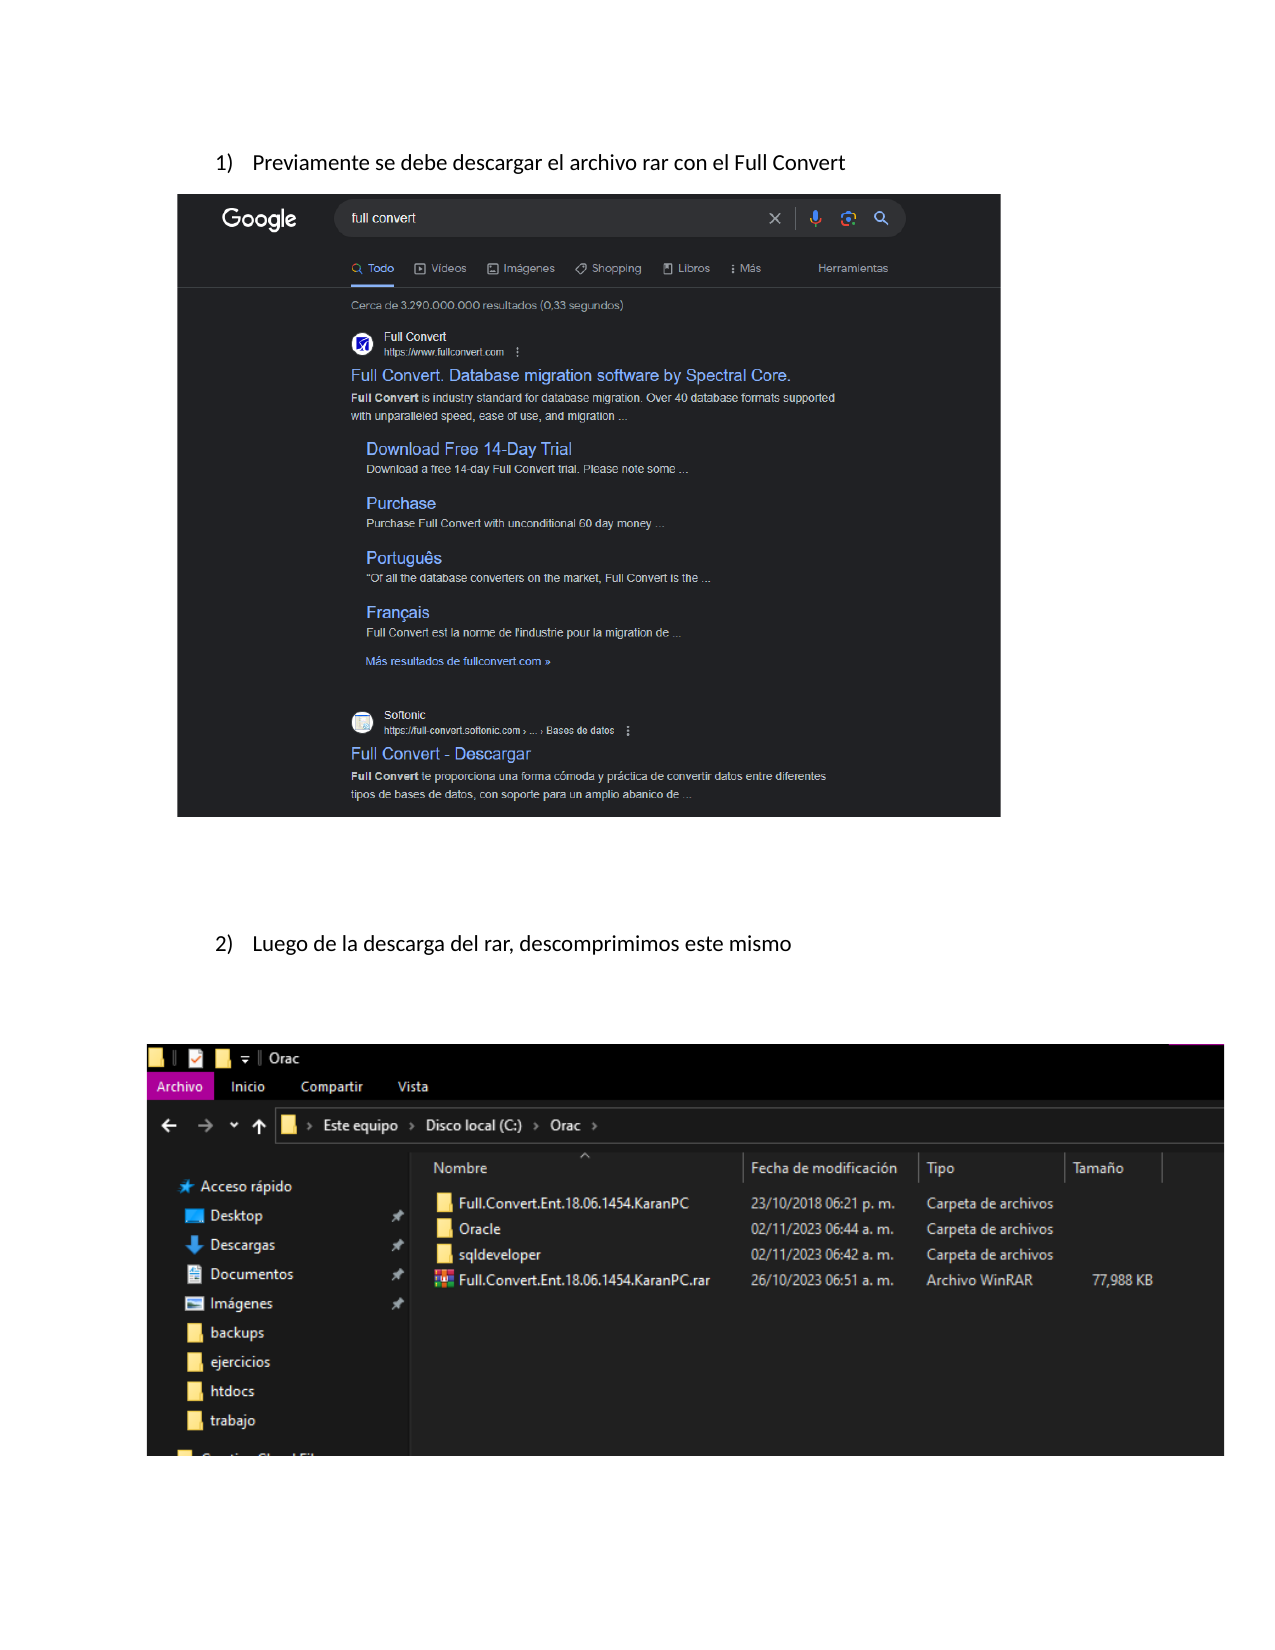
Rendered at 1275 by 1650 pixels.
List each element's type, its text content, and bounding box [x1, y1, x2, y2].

picture [177, 194, 1001, 817]
list Luego de la descarga del rar, descomprimimos este mismo [215, 929, 1098, 957]
list Previamente se debe descargar el archivo rar con el Full Convert [215, 148, 1098, 176]
picture [146, 1044, 1225, 1456]
